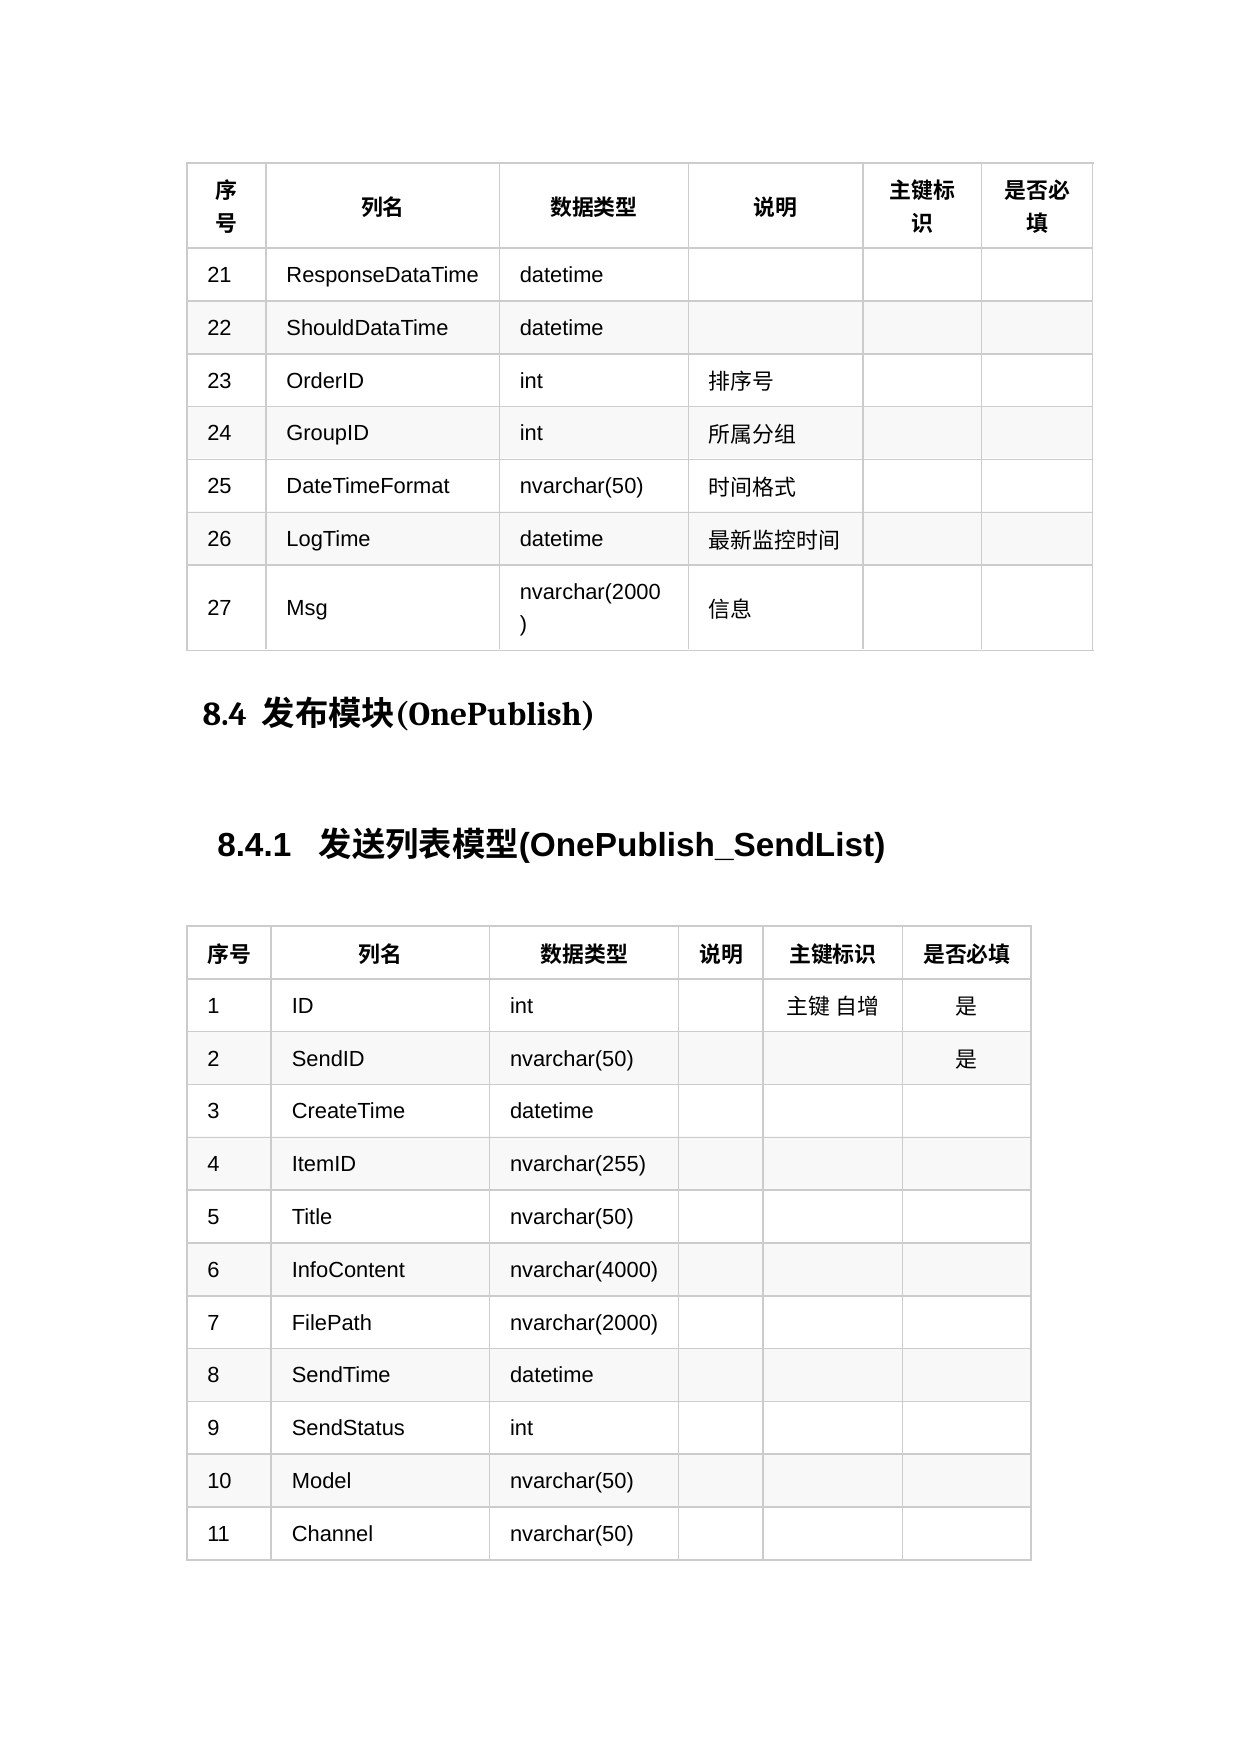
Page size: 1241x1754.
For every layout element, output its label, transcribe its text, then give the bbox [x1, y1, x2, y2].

table_cell [764, 1138, 902, 1189]
table_header 主键标识 [864, 164, 981, 247]
table_cell [864, 513, 981, 564]
table_cell 最新监控时间 [689, 513, 862, 564]
table_cell [679, 1032, 762, 1084]
table_cell [903, 1508, 1030, 1559]
table_cell SendID [272, 1032, 489, 1084]
table_cell [689, 249, 862, 300]
table_cell [679, 980, 762, 1031]
table_cell Msg [267, 566, 499, 649]
table_cell nvarchar(50) [490, 1191, 678, 1242]
table_cell LogTime [267, 513, 499, 564]
table_cell CreateTime [272, 1085, 489, 1136]
table_cell [764, 1455, 902, 1506]
table_cell [679, 1402, 762, 1453]
table_cell 26 [188, 513, 265, 564]
table_cell InfoContent [272, 1244, 489, 1295]
subtitle 发送列表模型(OnePublish_SendList) [217, 809, 1053, 874]
table_header 是否必填 [903, 927, 1030, 978]
table_cell Title [272, 1191, 489, 1242]
table_cell nvarchar(255) [490, 1138, 678, 1189]
table_header 序号 [188, 164, 265, 247]
table_cell 24 [188, 407, 265, 458]
table_cell [679, 1349, 762, 1401]
table_cell [982, 249, 1092, 300]
table_cell [903, 1244, 1030, 1295]
table_cell [903, 1297, 1030, 1348]
table_cell nvarchar(2000) [490, 1297, 678, 1348]
table_header 主键标识 [764, 927, 902, 978]
table_cell [679, 1085, 762, 1136]
table_cell [982, 407, 1092, 458]
table_cell datetime [490, 1085, 678, 1136]
table_cell [764, 1191, 902, 1242]
table_cell 22 [188, 302, 265, 353]
table_cell SendTime [272, 1349, 489, 1401]
table_cell [764, 1349, 902, 1401]
table_cell datetime [500, 513, 688, 564]
table_header 数据类型 [490, 927, 678, 978]
table_cell Channel [272, 1508, 489, 1559]
table_header 序号 [188, 927, 270, 978]
table_cell ResponseDataTime [267, 249, 499, 300]
table_cell nvarchar(50) [490, 1455, 678, 1506]
table_cell [764, 1032, 902, 1084]
table_cell FilePath [272, 1297, 489, 1348]
table_cell [903, 1349, 1030, 1401]
table_cell 所属分组 [689, 407, 862, 458]
table_cell [864, 302, 981, 353]
table_cell 2 [188, 1032, 270, 1084]
table_cell datetime [490, 1349, 678, 1401]
table_cell [679, 1191, 762, 1242]
table_cell [982, 513, 1092, 564]
table_cell [764, 1402, 902, 1453]
table_cell [679, 1138, 762, 1189]
table_cell 信息 [689, 566, 862, 649]
table_cell [679, 1297, 762, 1348]
table_cell 11 [188, 1508, 270, 1559]
table_cell [764, 1297, 902, 1348]
table_cell [689, 302, 862, 353]
table_cell 10 [188, 1455, 270, 1506]
table_cell [864, 355, 981, 406]
table_cell [679, 1508, 762, 1559]
table_cell [764, 1508, 902, 1559]
table_cell [764, 1244, 902, 1295]
table_cell [864, 249, 981, 300]
table_cell [903, 1138, 1030, 1189]
table_cell [864, 566, 981, 649]
table_cell int [490, 980, 678, 1031]
table_cell 25 [188, 460, 265, 511]
table_cell DateTimeFormat [267, 460, 499, 511]
table_cell 排序号 [689, 355, 862, 406]
table_cell [679, 1455, 762, 1506]
table_cell nvarchar(50) [490, 1032, 678, 1084]
table_header 列名 [267, 164, 499, 247]
table_cell [982, 460, 1092, 511]
table_cell 1 [188, 980, 270, 1031]
table_cell [864, 460, 981, 511]
table_cell [679, 1244, 762, 1295]
table_cell GroupID [267, 407, 499, 458]
table_cell [864, 407, 981, 458]
table_cell 21 [188, 249, 265, 300]
table_cell [903, 1191, 1030, 1242]
table_cell int [490, 1402, 678, 1453]
table_cell [903, 1402, 1030, 1453]
table_cell [982, 302, 1092, 353]
table_cell [903, 1085, 1030, 1136]
table_cell 8 [188, 1349, 270, 1401]
table_cell ShouldDataTime [267, 302, 499, 353]
table_cell [982, 355, 1092, 406]
table_cell int [500, 407, 688, 458]
table_cell nvarchar(50) [500, 460, 688, 511]
table_cell 是 [903, 980, 1030, 1031]
table_cell ID [272, 980, 489, 1031]
table_cell [764, 1085, 902, 1136]
table_header 数据类型 [500, 164, 688, 247]
table_cell int [500, 355, 688, 406]
table_cell 7 [188, 1297, 270, 1348]
table_cell [903, 1455, 1030, 1506]
table_header 列名 [272, 927, 489, 978]
table_cell 6 [188, 1244, 270, 1295]
table_cell ItemID [272, 1138, 489, 1189]
table_header 说明 [679, 927, 762, 978]
table_cell Model [272, 1455, 489, 1506]
table_header 说明 [689, 164, 862, 247]
table_cell 4 [188, 1138, 270, 1189]
table_cell 3 [188, 1085, 270, 1136]
table_cell 是 [903, 1032, 1030, 1084]
table_cell nvarchar(2000) [500, 566, 688, 649]
table_cell datetime [500, 302, 688, 353]
table_cell OrderID [267, 355, 499, 406]
table_cell SendStatus [272, 1402, 489, 1453]
table_cell 9 [188, 1402, 270, 1453]
table_cell 27 [188, 566, 265, 649]
table_cell 5 [188, 1191, 270, 1242]
table_cell datetime [500, 249, 688, 300]
table_cell nvarchar(50) [490, 1508, 678, 1559]
table_header 是否必填 [982, 164, 1092, 247]
table_cell 主键 自增 [764, 980, 902, 1031]
table_cell 时间格式 [689, 460, 862, 511]
subtitle 发布模块(OnePublish) [202, 678, 1053, 743]
table_cell nvarchar(4000) [490, 1244, 678, 1295]
table_cell 23 [188, 355, 265, 406]
table_cell [982, 566, 1092, 649]
